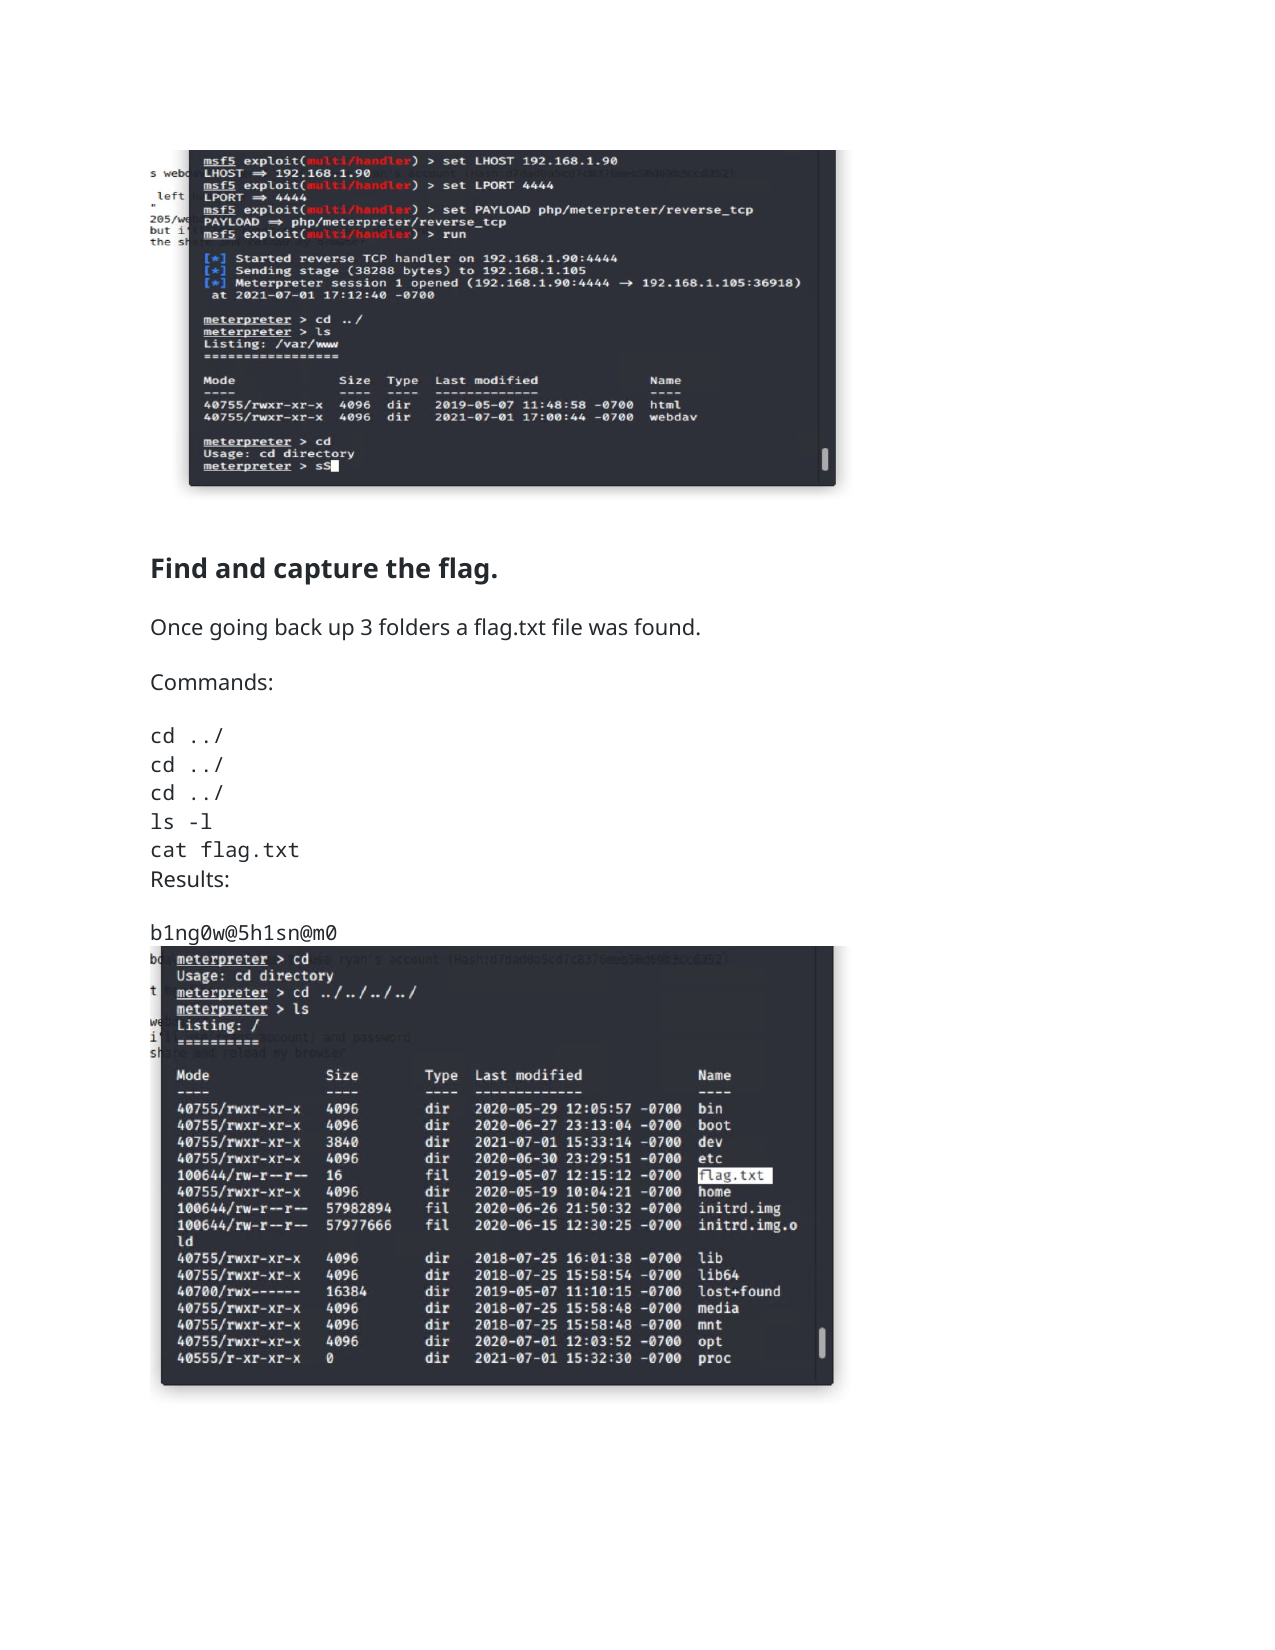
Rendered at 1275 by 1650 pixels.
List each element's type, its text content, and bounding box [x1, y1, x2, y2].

text cat flag.txt [150, 835, 1125, 864]
picture [150, 946, 856, 1413]
text b1ng0w@5h1sn@m0 [150, 918, 1125, 947]
text cd ../ [150, 750, 1125, 778]
text Once going back up 3 folders a flag.txt file was found. [150, 612, 1125, 642]
text cd ../ [150, 778, 1125, 807]
picture [150, 150, 879, 513]
text Find and capture the flag. [150, 550, 1125, 587]
text cd ../ [150, 721, 1125, 750]
text Commands: [150, 667, 1125, 696]
text ls -l [150, 807, 1125, 835]
text Results: [150, 864, 1125, 893]
